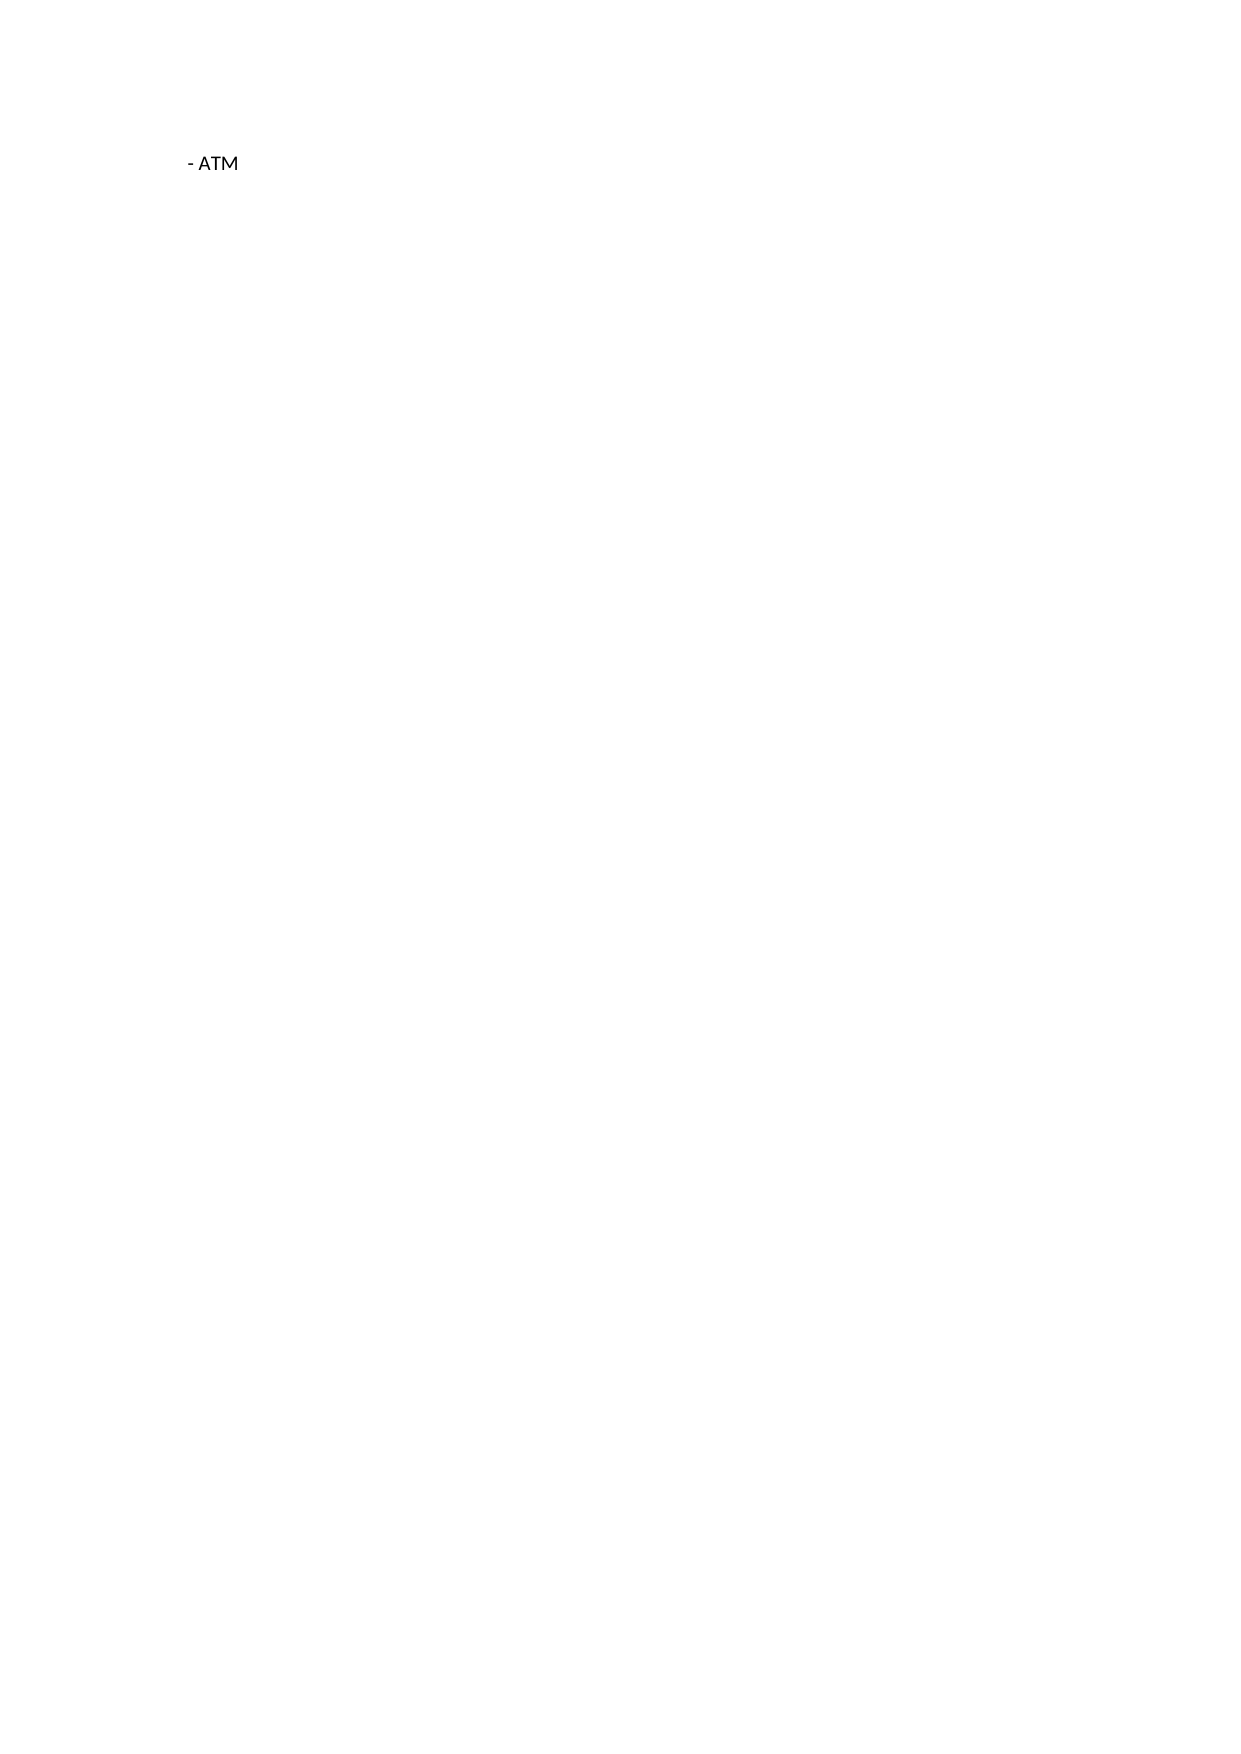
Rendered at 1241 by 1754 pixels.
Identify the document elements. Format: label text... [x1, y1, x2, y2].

text - ATM [187, 150, 1053, 175]
